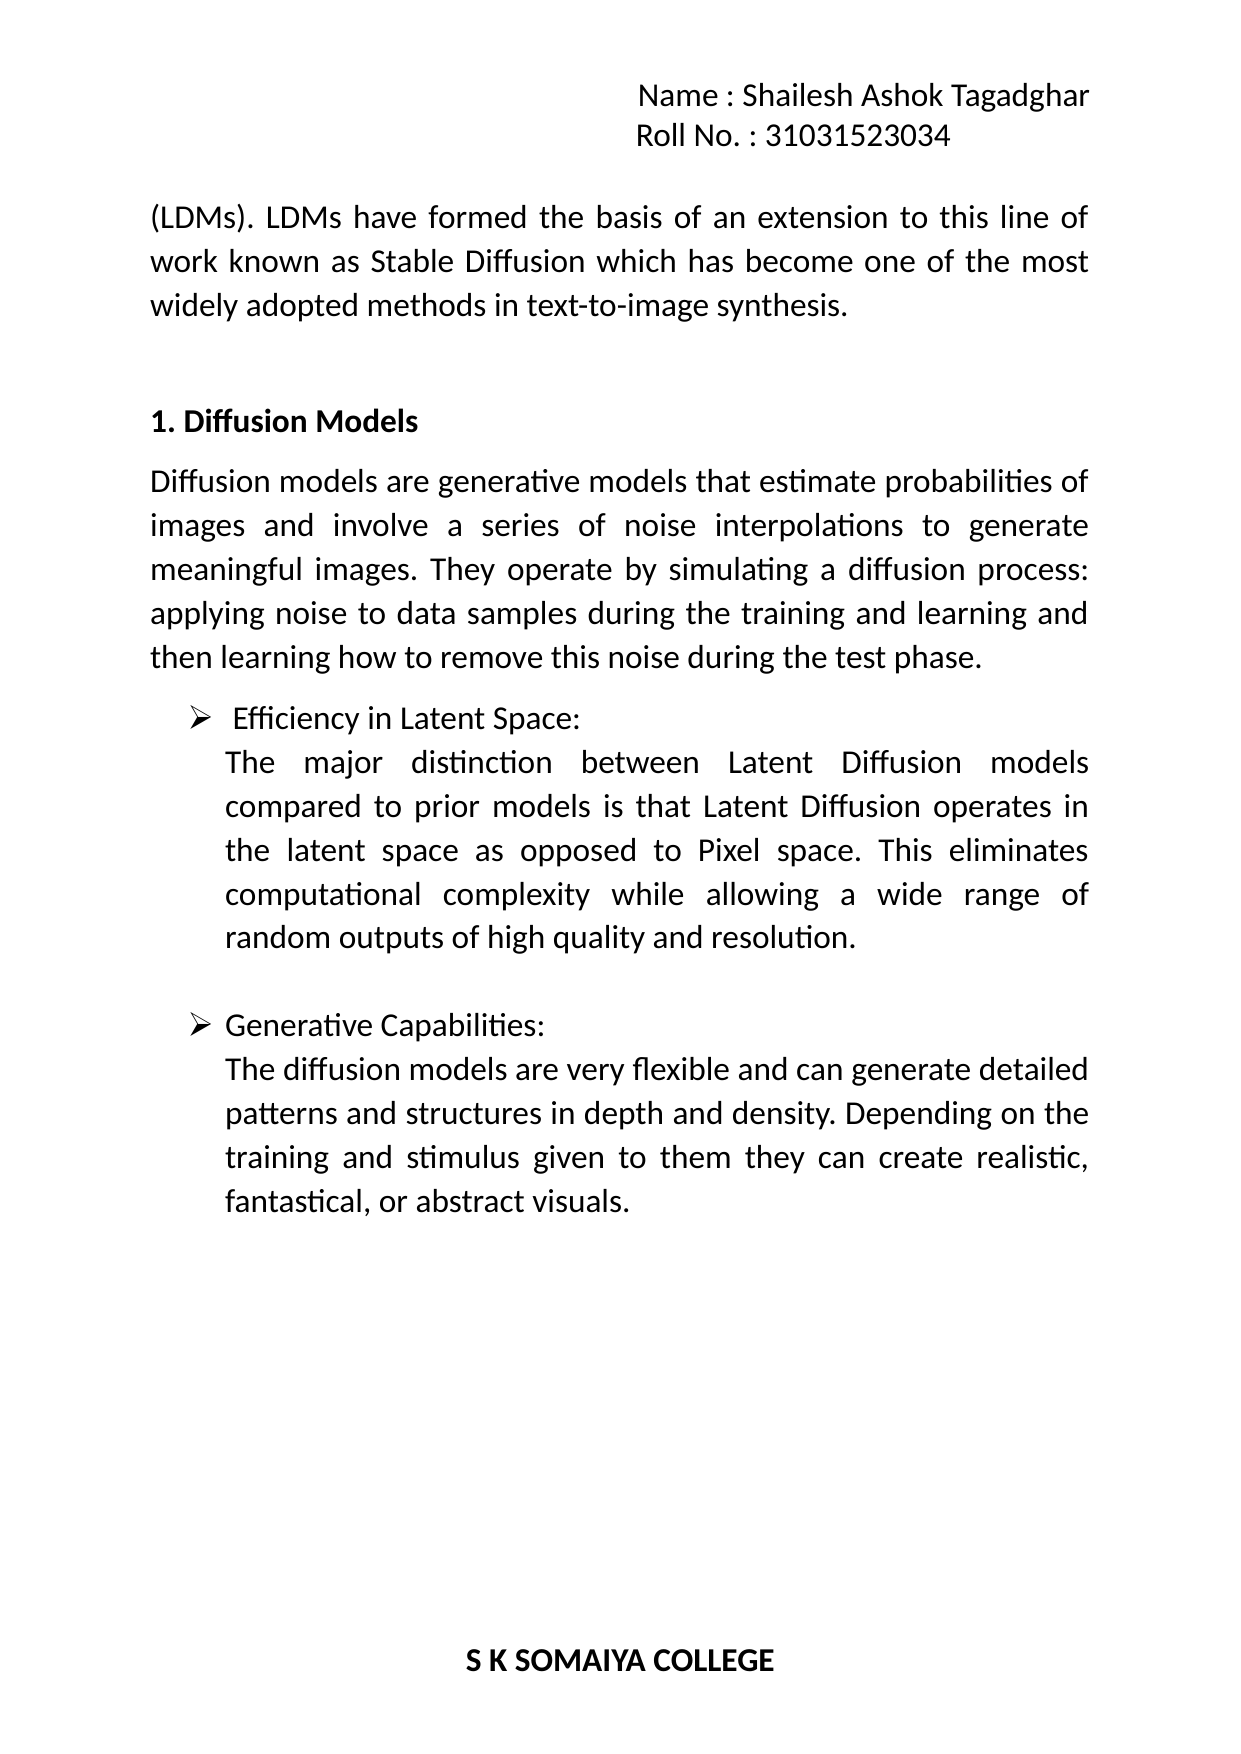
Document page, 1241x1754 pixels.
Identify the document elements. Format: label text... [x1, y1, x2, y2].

list The diffusion models are very flexible and can generate detailed patterns and structures in depth and density. Depending on the training and stimulus given to them they can create realistic, fantastical, or abstract visuals. [225, 1048, 1090, 1221]
text 1. Diffusion Models [150, 399, 1090, 440]
list Efficiency in Latent Space: [187, 697, 1090, 737]
text Diffusion models are generative models that estimate probabilities of images and involve a series of noise interpolations to generate meaningful images. They operate by simulating a diffusion process: applying noise to data samples during the training and learning and then learning how to remove this noise during the test phase. [150, 460, 1090, 677]
list Generative Capabilities: [187, 1004, 1090, 1045]
list The major distinction between Latent Diffusion models compared to prior models is that Latent Diffusion operates in the latent space as opposed to Pixel space. This eliminates computational complexity while allowing a wide range of random outputs of high quality and resolution. [225, 741, 1090, 957]
